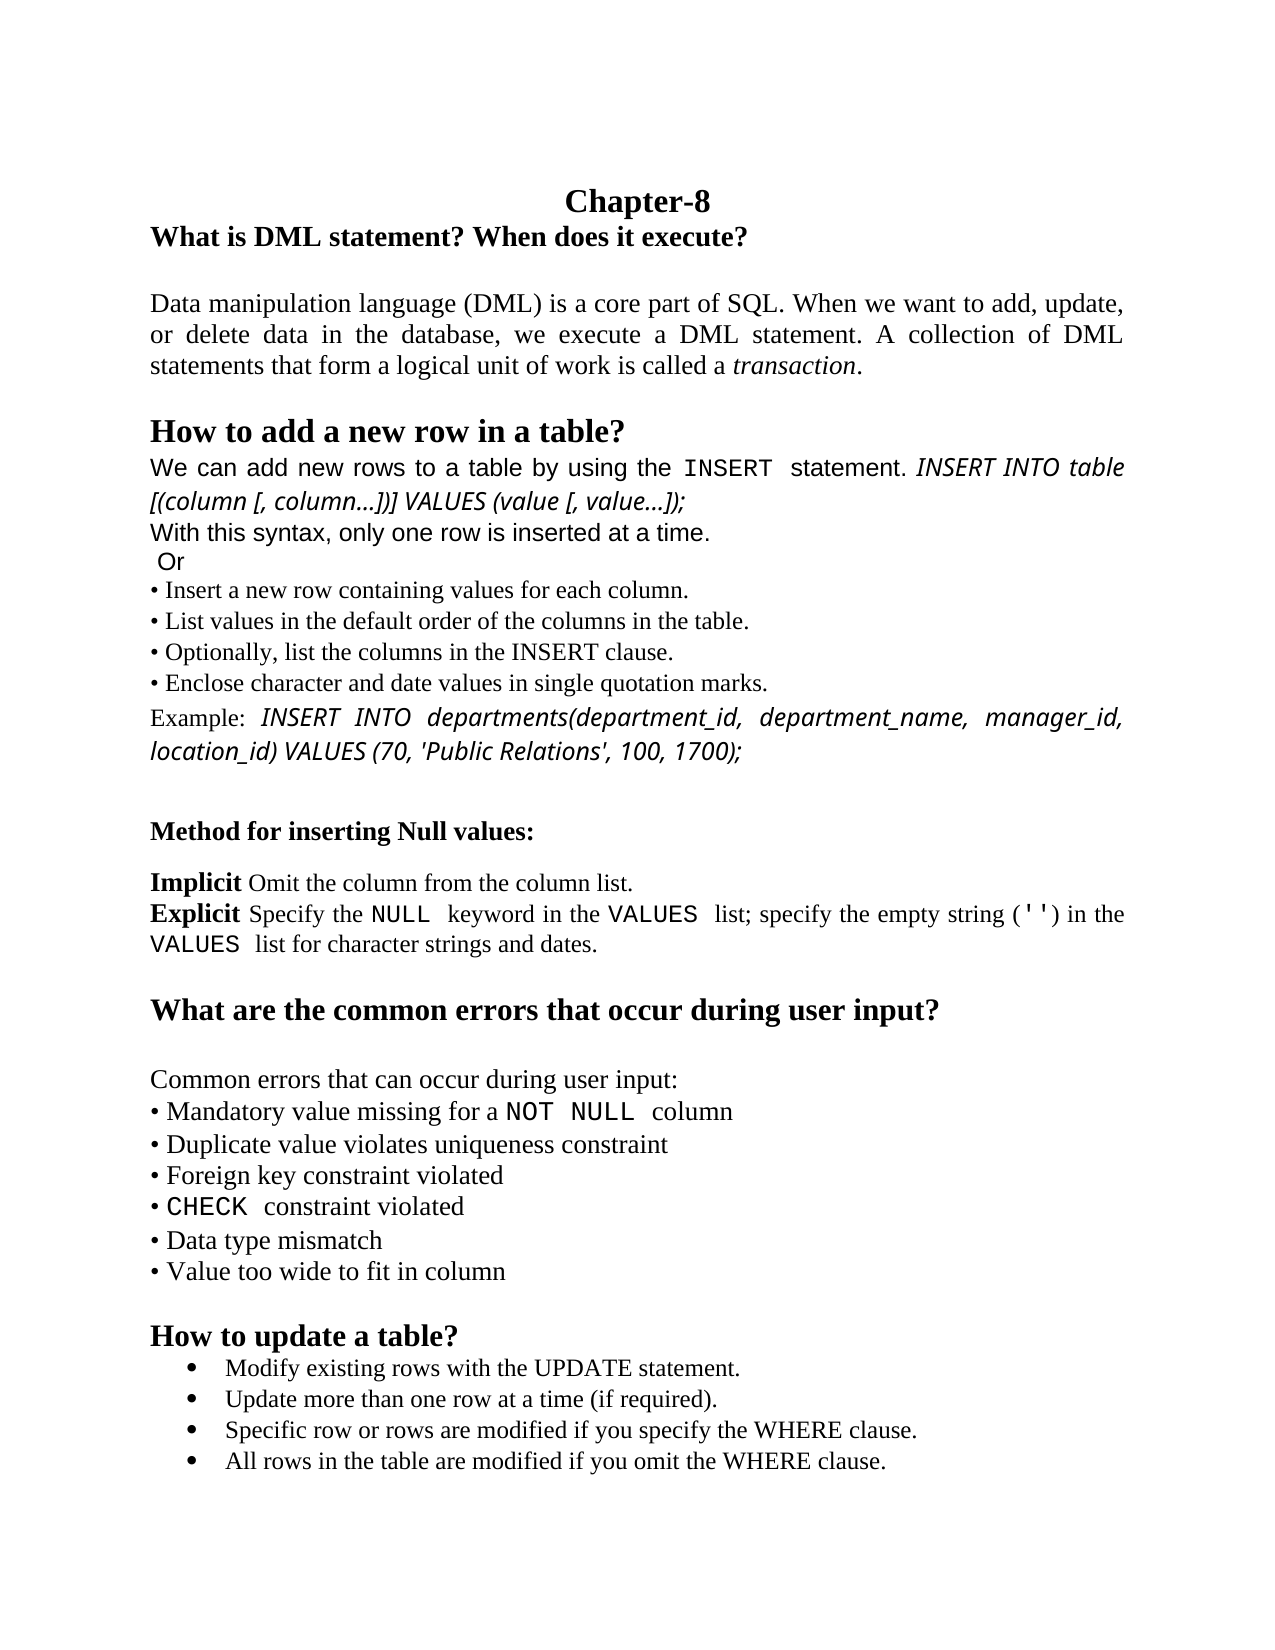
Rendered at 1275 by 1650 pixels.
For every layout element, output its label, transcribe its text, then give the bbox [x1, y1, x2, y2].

text Method for inserting Null values: [150, 815, 1125, 847]
text How to update a table? [150, 1317, 1125, 1353]
list Modify existing rows with the UPDATE statement. [187, 1353, 1125, 1382]
text How to add a new row in a table? [150, 411, 1125, 449]
text What is DML statement? When does it execute? [150, 219, 1125, 253]
text • Enclose character and date values in single quotation marks. [150, 668, 1125, 697]
text • Optionally, list the columns in the INSERT clause. [150, 637, 1125, 666]
text • CHECK constraint violated [150, 1190, 1125, 1224]
text Example: INSERT INTO departments(department_id, department_name, manager_id, location_id) VALUES (70, 'Public Relations', 100, 1700); [150, 699, 1125, 768]
text What are the common errors that occur during user input? [150, 992, 1125, 1027]
list Update more than one row at a time (if required). [187, 1384, 1125, 1413]
list Specific row or rows are modified if you specify the WHERE clause. [187, 1415, 1125, 1444]
list All rows in the table are modified if you omit the WHERE clause. [187, 1446, 1125, 1475]
text • Duplicate value violates uniqueness constraint [150, 1128, 1125, 1159]
text • Insert a new row containing values for each column. [150, 575, 1125, 604]
text Chapter-8 [150, 181, 1125, 219]
text Implicit Omit the column from the column list. [150, 866, 1125, 897]
text We can add new rows to a table by using the INSERT statement. INSERT INTO table [(column [, column...])] VALUES (value [, value...]); [150, 449, 1125, 518]
text • Value too wide to fit in column [150, 1255, 1125, 1286]
text • Foreign key constraint violated [150, 1159, 1125, 1190]
text • Data type mismatch [150, 1224, 1125, 1255]
text • List values in the default order of the columns in the table. [150, 606, 1125, 635]
text Data manipulation language (DML) is a core part of SQL. When we want to add, update, or delete data in the database, we execute a DML statement. A collection of DML statements that form a logical unit of work is called a transaction. [150, 287, 1125, 380]
text • Mandatory value missing for a NOT NULL column [150, 1094, 1125, 1128]
text Explicit Specify the NULL keyword in the VALUES list; specify the empty string ('') in the VALUES list for character strings and dates. [150, 897, 1125, 960]
text With this syntax, only one row is inserted at a time. [150, 518, 1125, 547]
text Common errors that can occur during user input: [150, 1063, 1125, 1094]
text Or [150, 547, 1125, 575]
